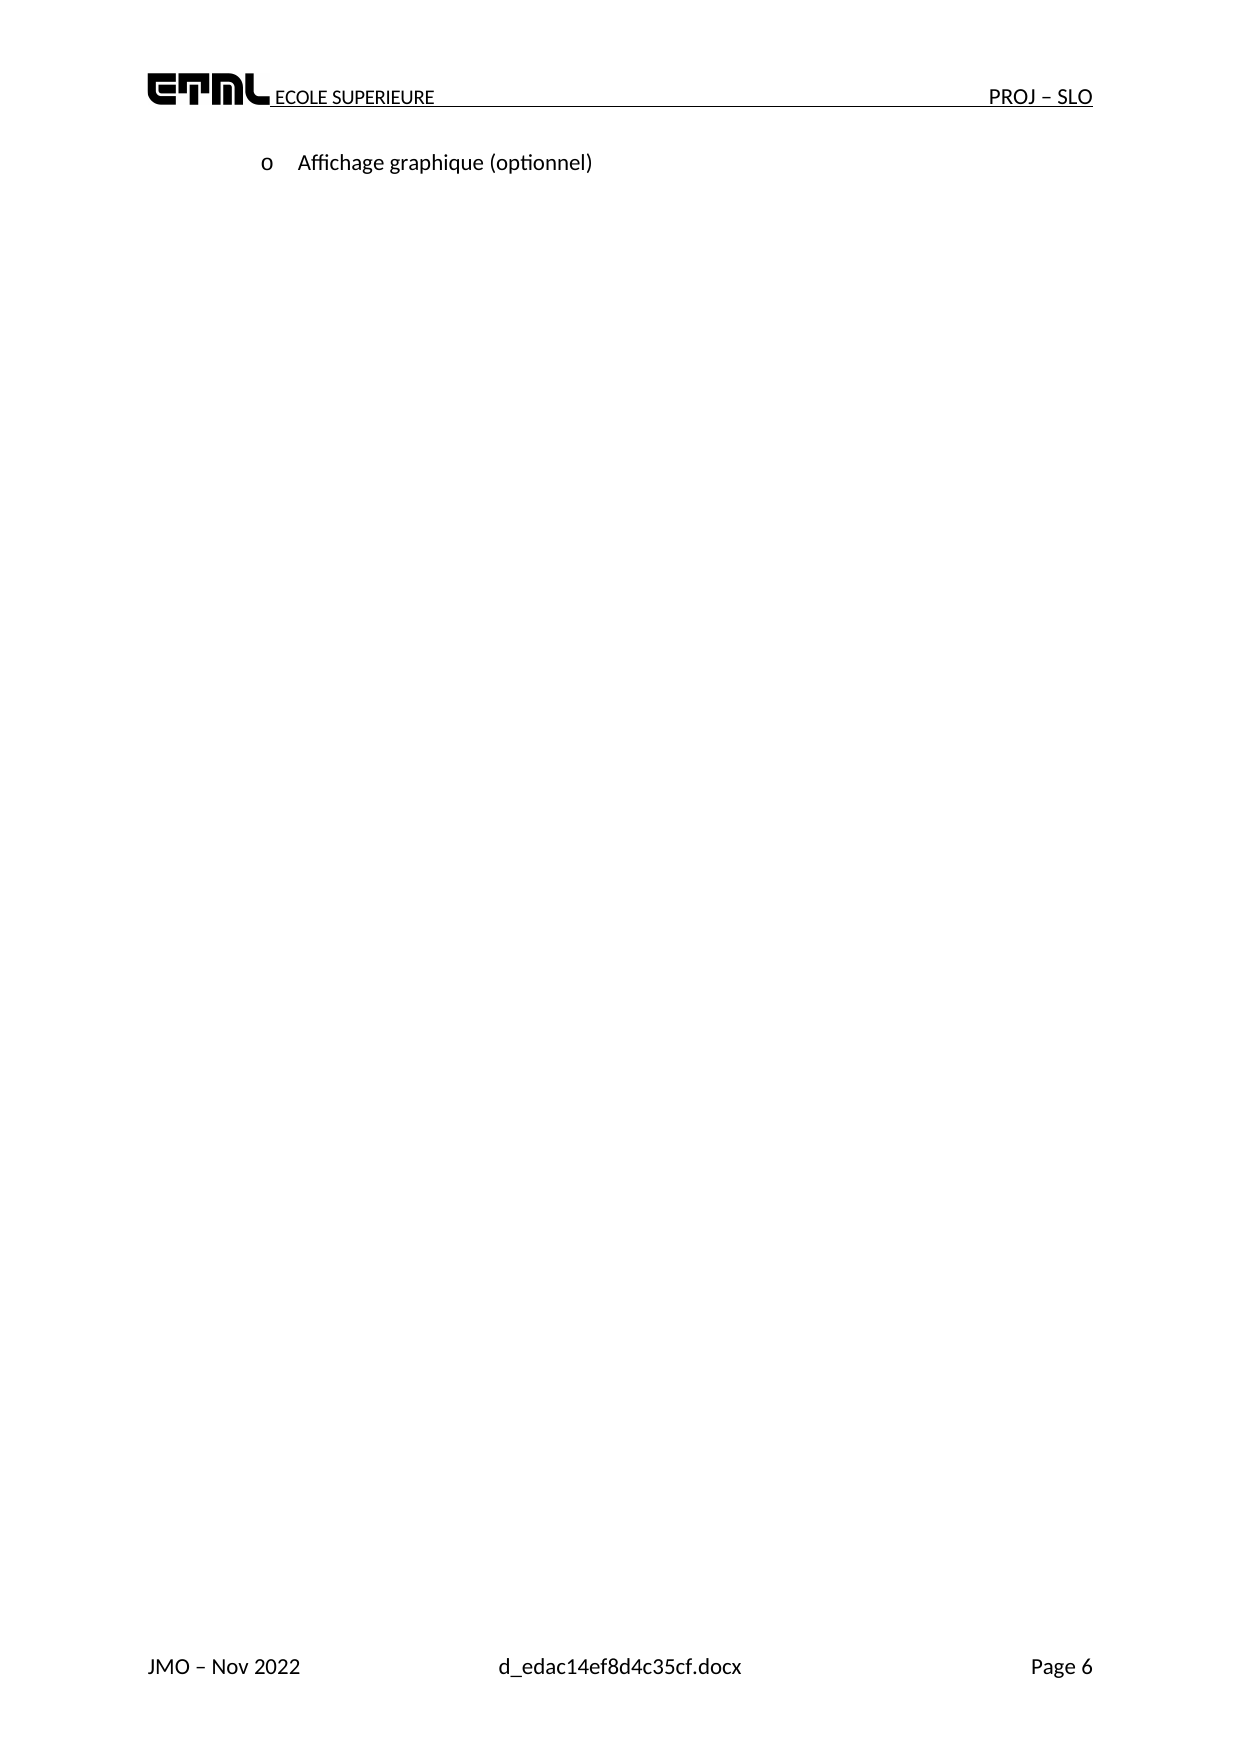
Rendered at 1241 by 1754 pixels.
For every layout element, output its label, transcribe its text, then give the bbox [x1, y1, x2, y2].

list Affichage graphique (optionnel) [260, 148, 1093, 177]
picture [147, 73, 270, 105]
